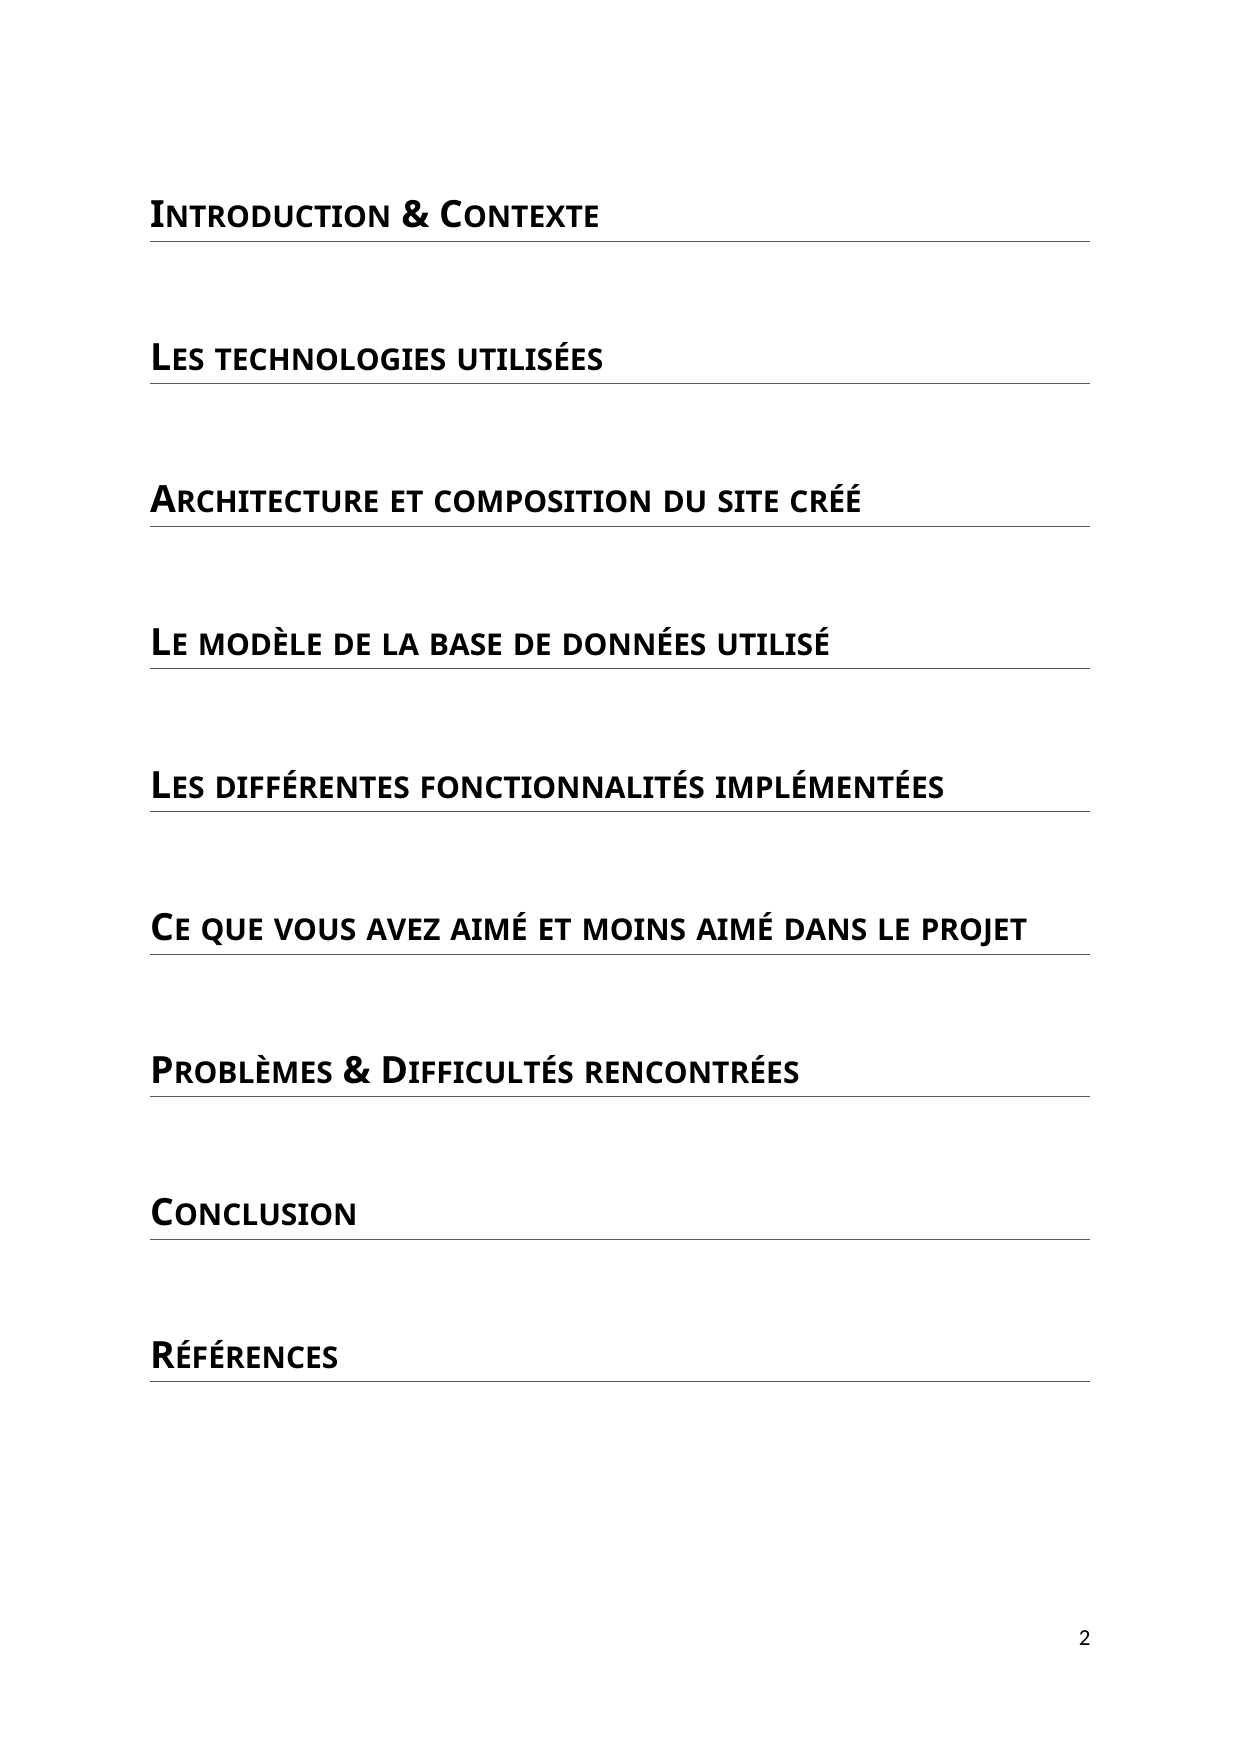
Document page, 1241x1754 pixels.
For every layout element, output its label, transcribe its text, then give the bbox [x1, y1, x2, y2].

subtitle Les technologies utilisées [150, 330, 1090, 383]
subtitle Les différentes fonctionnalités implémentées [150, 758, 1090, 811]
subtitle Introduction & Contexte [150, 187, 1090, 241]
subtitle Conclusion [150, 1186, 1090, 1239]
subtitle Problèmes & Difficultés rencontrées [150, 1043, 1090, 1096]
subtitle Architecture et composition du site créé [150, 473, 1090, 526]
subtitle Ce que vous avez aimé et moins aimé dans le projet [150, 901, 1090, 954]
subtitle Références [150, 1328, 1090, 1381]
subtitle Le modèle de la base de données utilisé [150, 615, 1090, 668]
